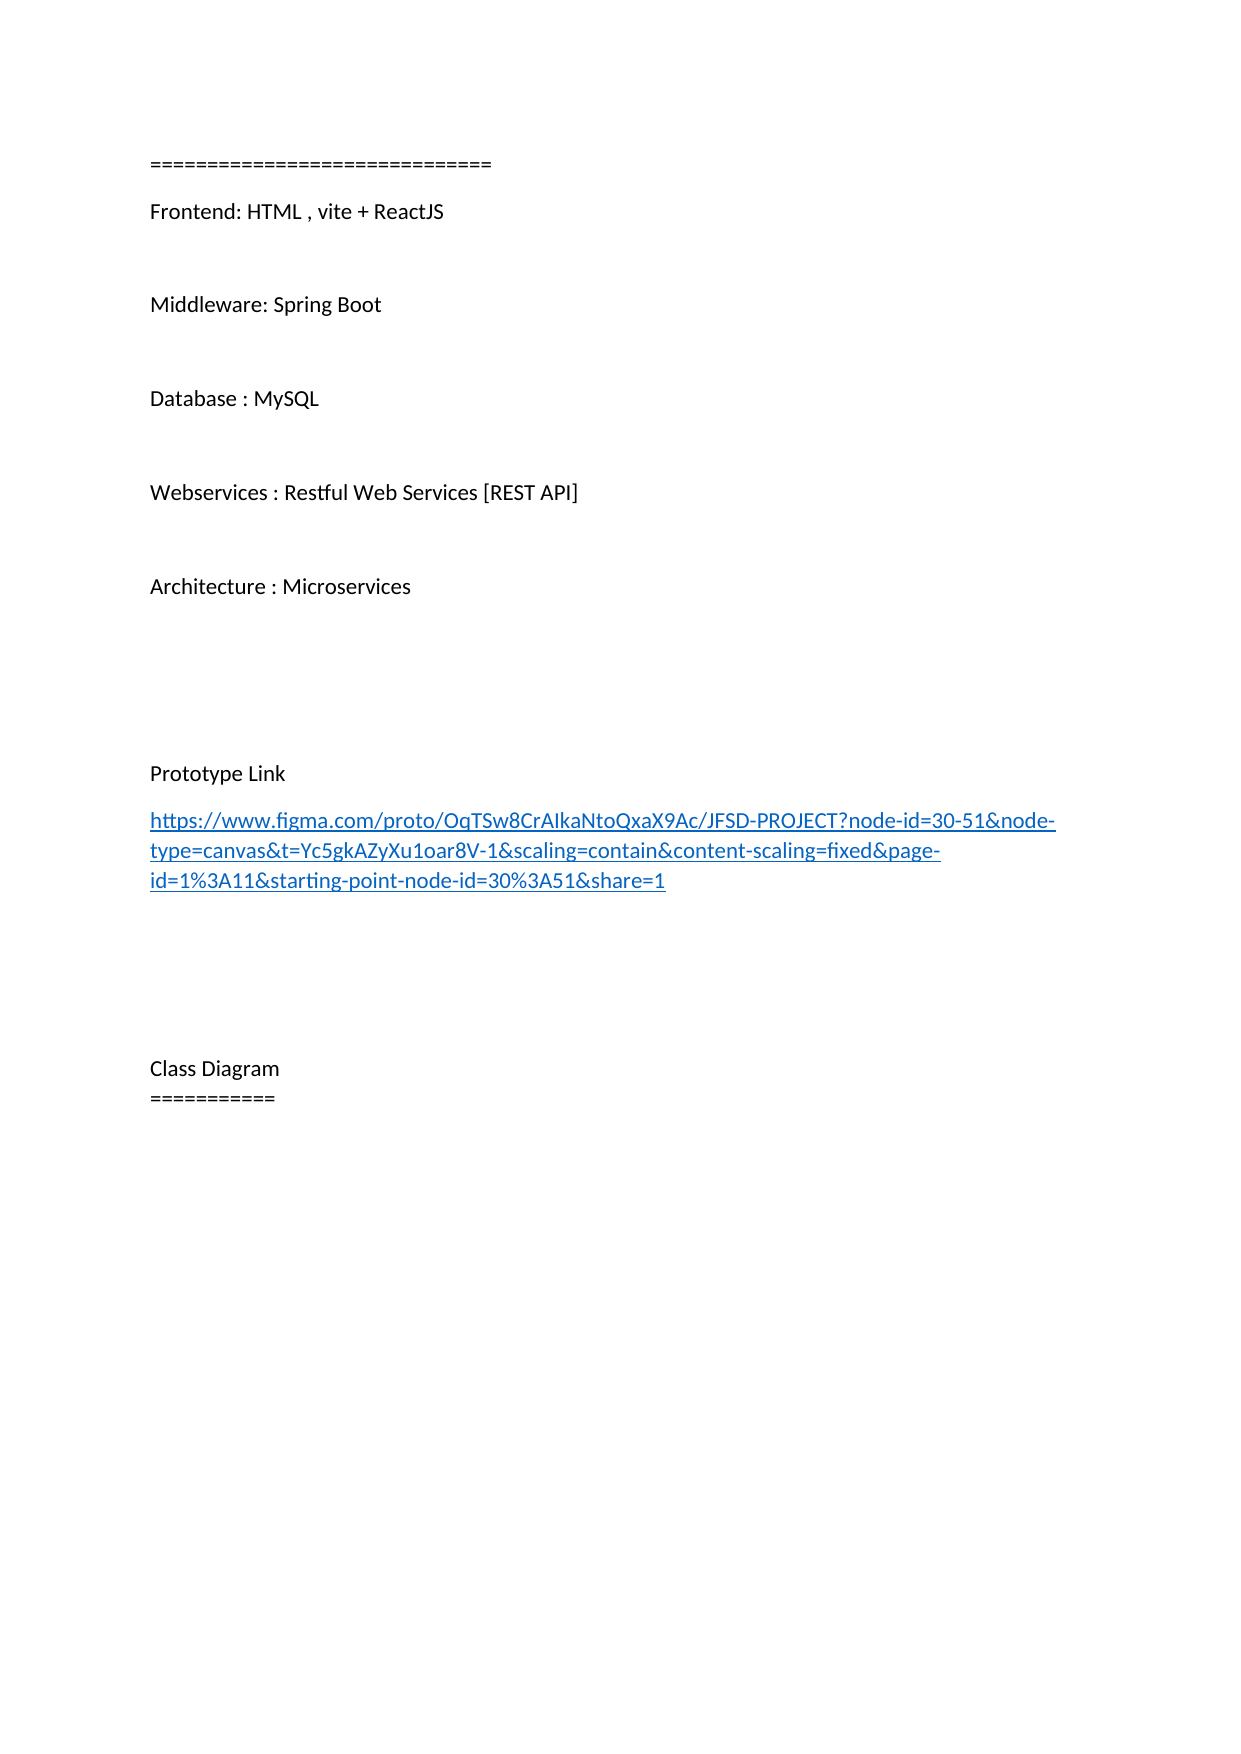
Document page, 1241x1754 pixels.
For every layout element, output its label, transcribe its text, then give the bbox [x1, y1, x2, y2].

text Class Diagram =========== [150, 1054, 1090, 1112]
text ============================== [150, 150, 1090, 178]
text Architecture : Microservices [150, 572, 1090, 600]
text https://www.figma.com/proto/OqTSw8CrAIkaNtoQxaX9Ac/JFSD-PROJECT?node-id=30-51&node-type=canvas&t=Yc5gkAZyXu1oar8V-1&scaling=contain&content-scaling=fixed&page-id=1%3A11&starting-point-node-id=30%3A51&share=1 [150, 806, 1090, 895]
text Webservices : Restful Web Services [REST API] [150, 478, 1090, 506]
text Database : MySQL [150, 384, 1090, 412]
text Middleware: Spring Boot [150, 291, 1090, 319]
text Prototype Link [150, 759, 1090, 787]
text Frontend: HTML , vite + ReactJS [150, 197, 1090, 225]
